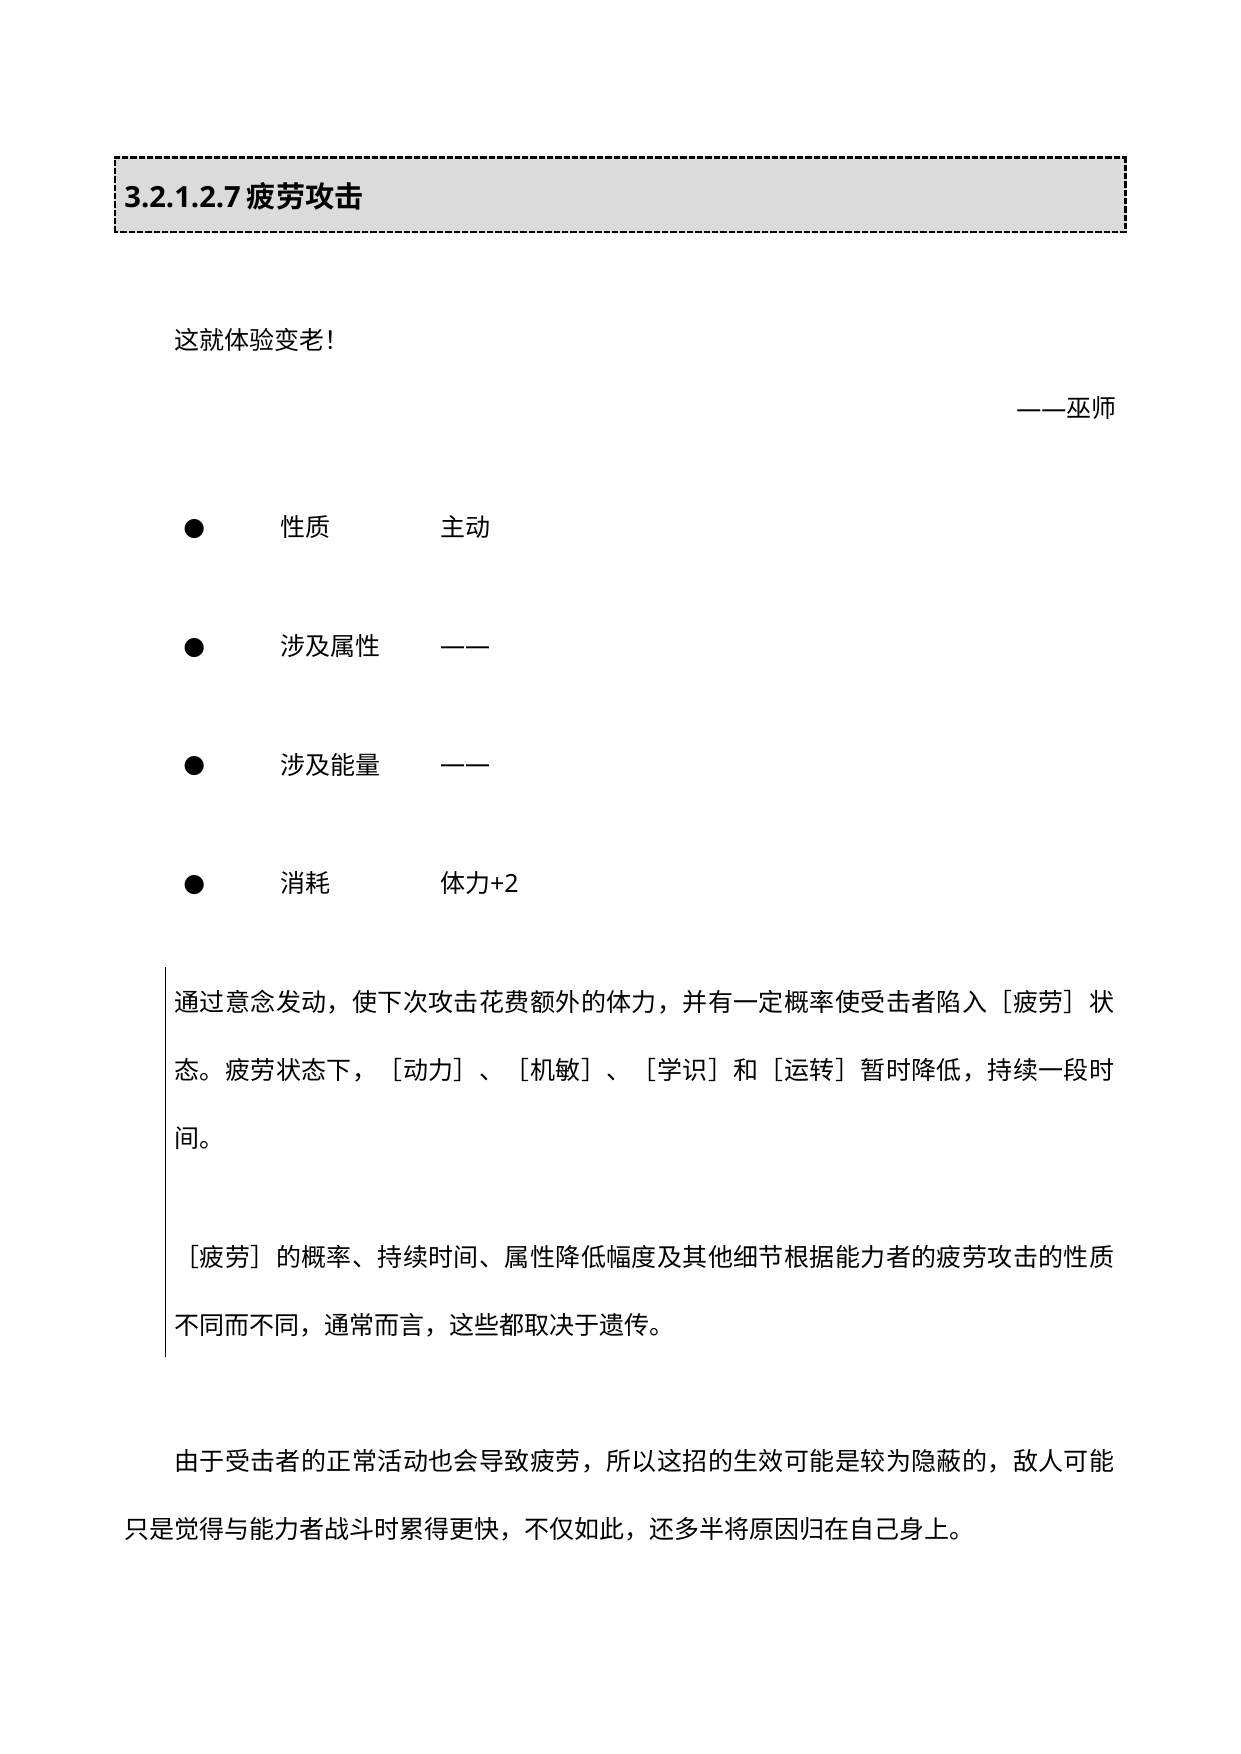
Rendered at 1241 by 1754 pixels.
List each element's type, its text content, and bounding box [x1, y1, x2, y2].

table_cell —— [429, 729, 1049, 848]
table_cell —— [429, 610, 1049, 729]
table_header 性质 [269, 492, 429, 610]
text 这就体验变老！ [124, 305, 1116, 373]
table_cell 消耗 [269, 848, 429, 967]
table_cell ● [172, 610, 269, 729]
table_cell ● [172, 848, 269, 967]
table_cell 体力+2 [429, 848, 1049, 967]
table_header 主动 [429, 492, 1049, 610]
text 由于受击者的正常活动也会导致疲劳，所以这招的生效可能是较为隐蔽的，敌人可能只是觉得与能力者战斗时累得更快，不仅如此，还多半将原因归在自己身上。 [124, 1425, 1116, 1561]
table_header ● [172, 492, 269, 610]
text ——巫师 [124, 373, 1116, 441]
table_cell ● [172, 729, 269, 848]
table_cell 涉及能量 [269, 729, 429, 848]
text ［疲劳］的概率、持续时间、属性降低幅度及其他细节根据能力者的疲劳攻击的性质不同而不同，通常而言，这些都取决于遗传。 [166, 1222, 1116, 1357]
text 通过意念发动，使下次攻击花费额外的体力，并有一定概率使受击者陷入［疲劳］状态。疲劳状态下，［动力］、［机敏］、［学识］和［运转］暂时降低，持续一段时间。 [166, 967, 1116, 1171]
table_cell 涉及属性 [269, 610, 429, 729]
subtitle 3.2.1.2.7疲劳攻击 [114, 156, 1127, 233]
